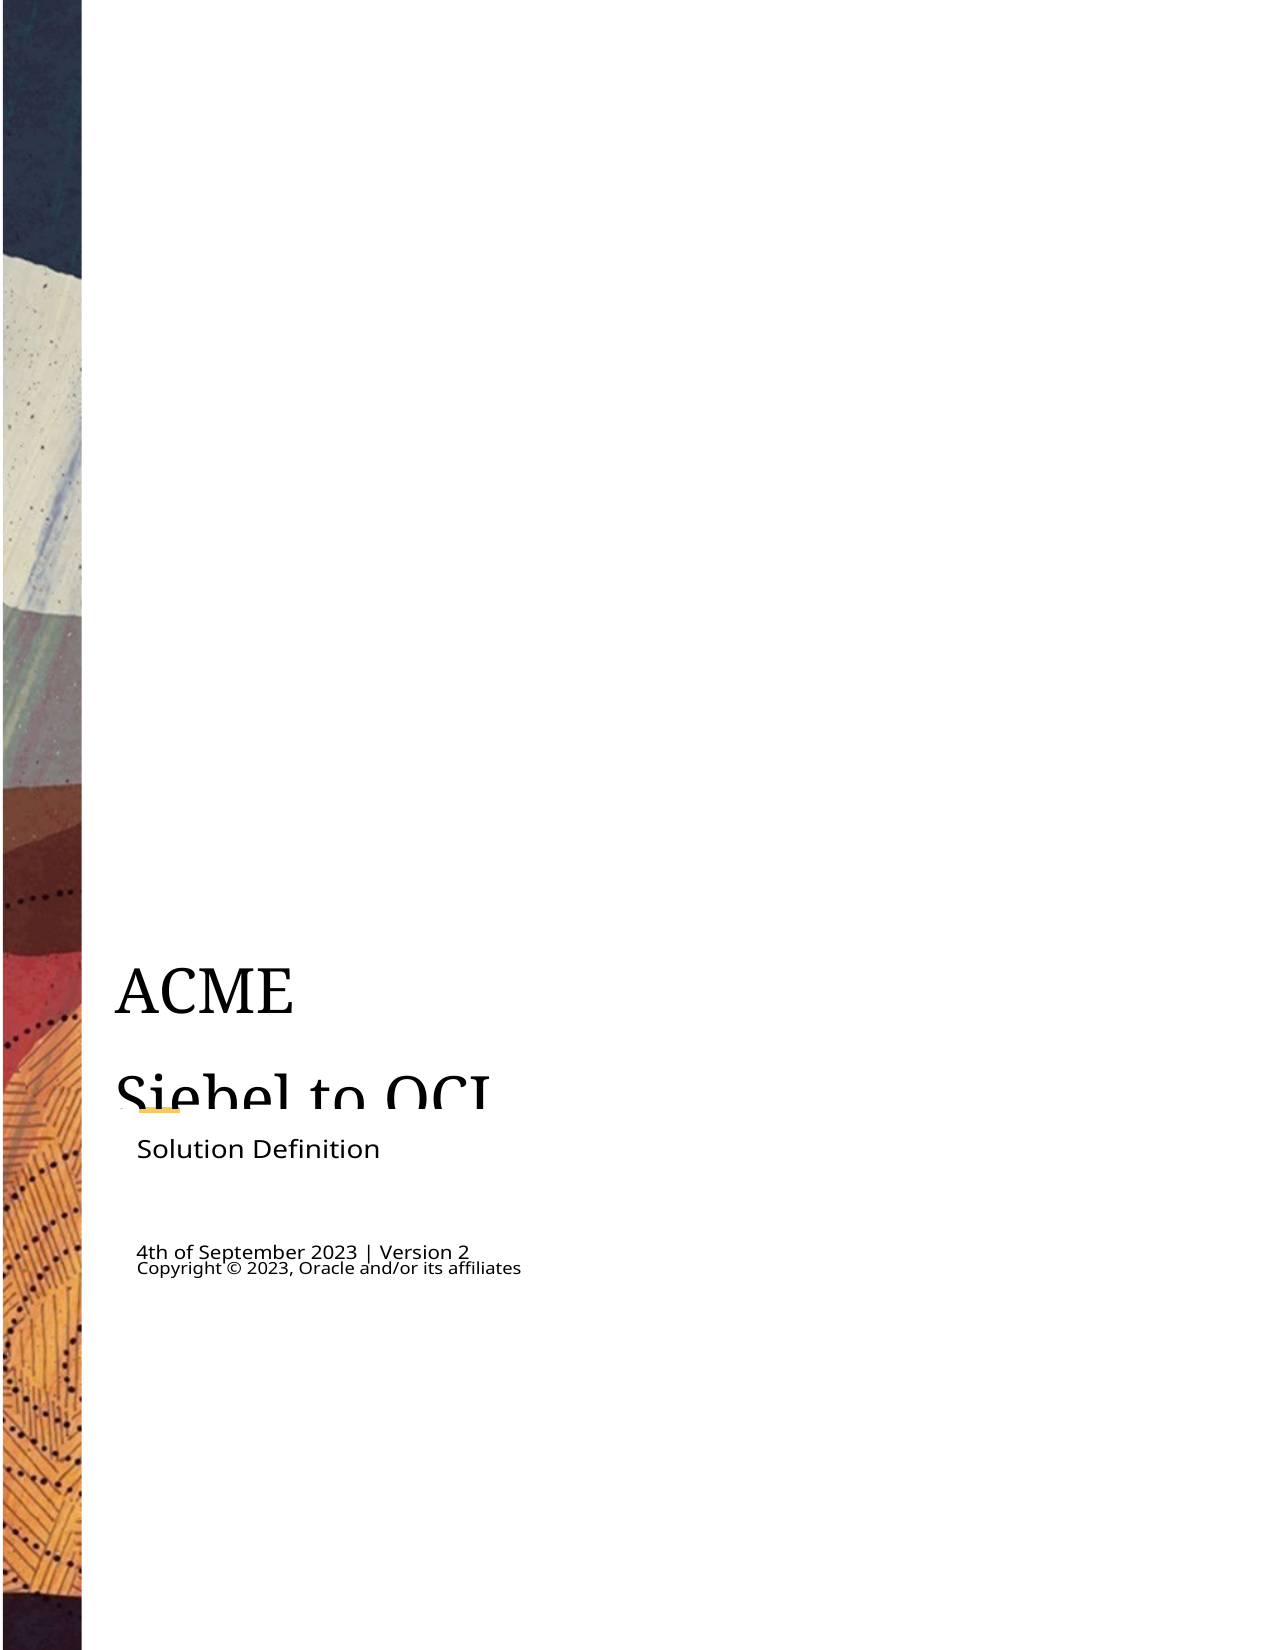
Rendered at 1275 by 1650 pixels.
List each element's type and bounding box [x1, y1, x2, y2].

picture [2, 0, 82, 1650]
